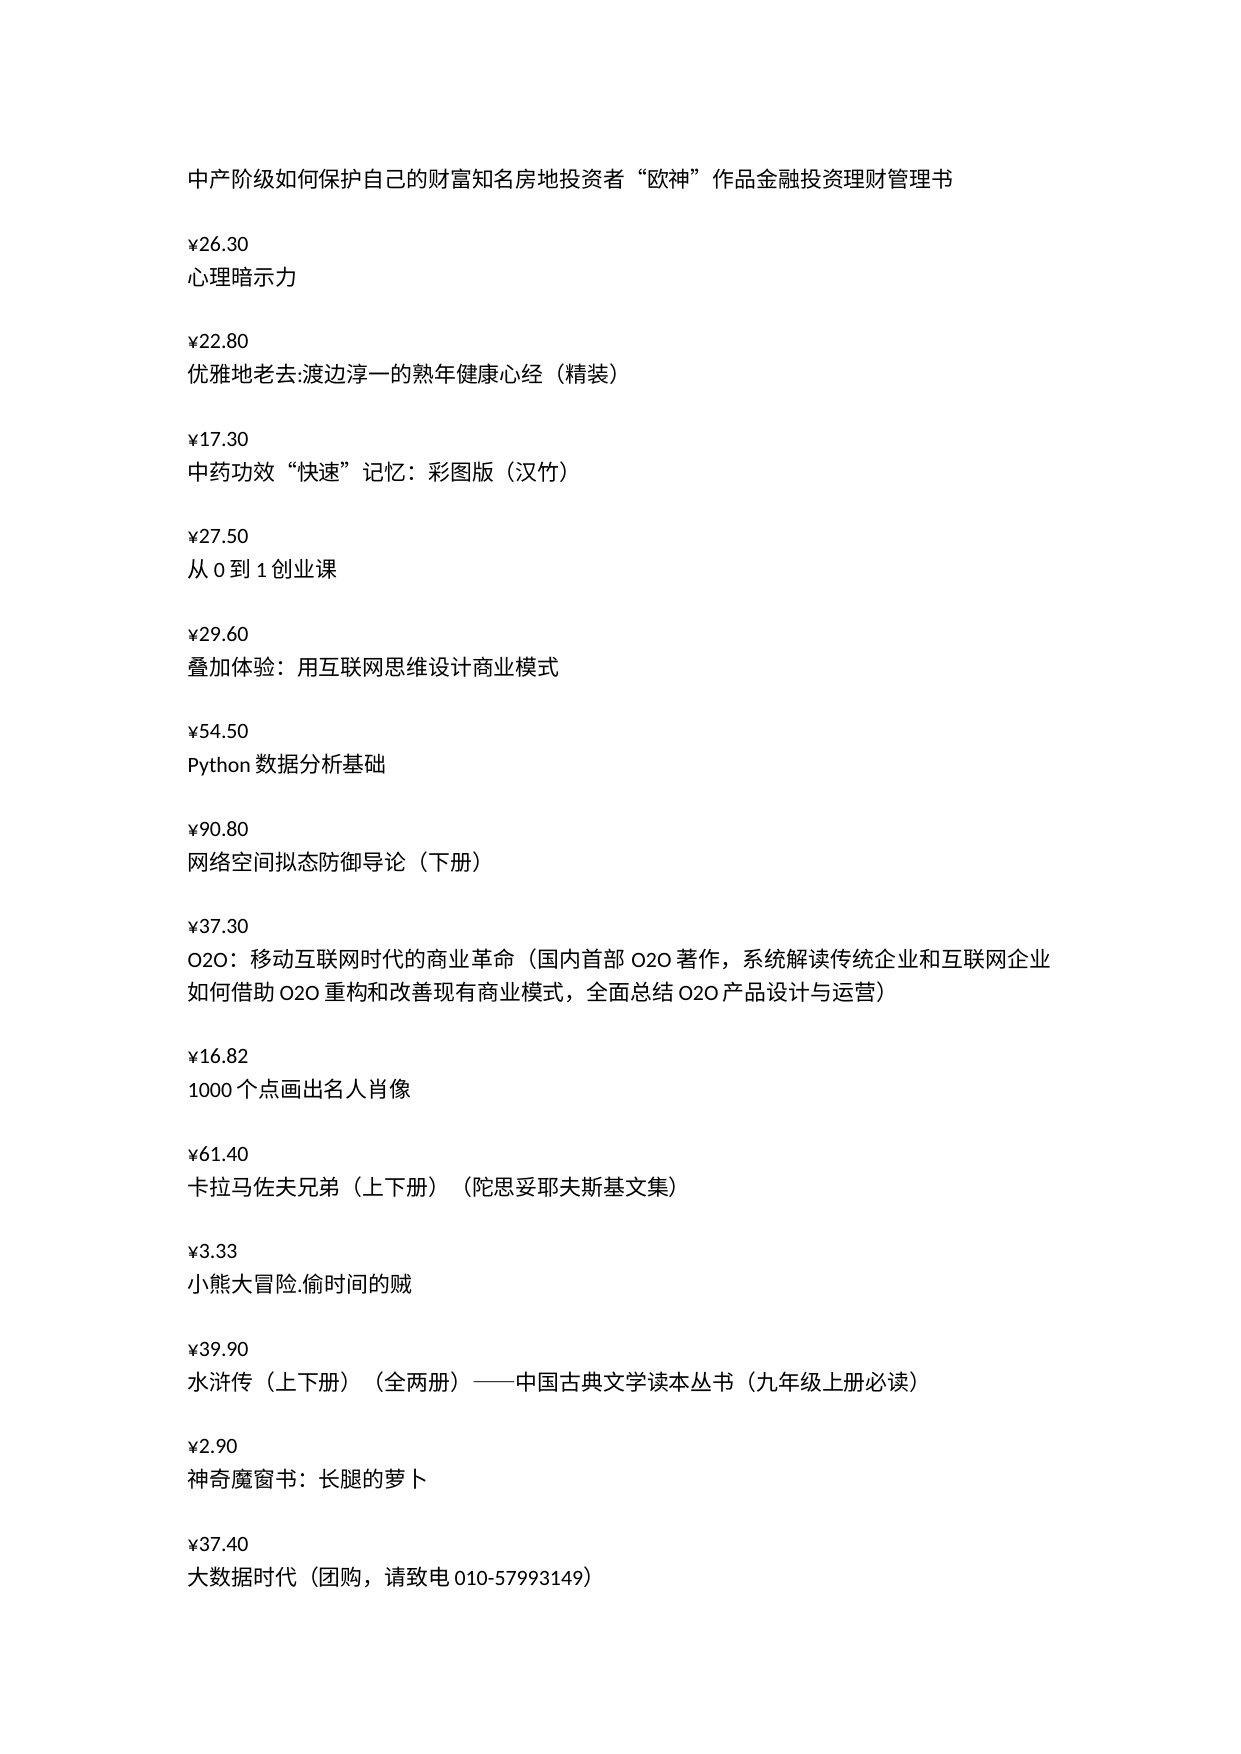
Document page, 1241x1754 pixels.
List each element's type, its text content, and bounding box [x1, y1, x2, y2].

text ¥2.90 [187, 1429, 1053, 1462]
text 心理暗示力 [187, 259, 1053, 292]
text 中药功效“快速”记忆：彩图版（汉竹） [187, 454, 1053, 487]
text 大数据时代（团购，请致电010-57993149） [187, 1559, 1053, 1592]
text 小熊大冒险.偷时间的贼 [187, 1267, 1053, 1299]
text ¥29.60 [187, 617, 1053, 649]
text ¥39.90 [187, 1332, 1053, 1364]
text 从0到1创业课 [187, 552, 1053, 584]
text ¥61.40 [187, 1137, 1053, 1169]
text ¥90.80 [187, 812, 1053, 844]
text ¥27.50 [187, 519, 1053, 552]
text ¥3.33 [187, 1234, 1053, 1267]
text ¥26.30 [187, 227, 1053, 259]
text ¥17.30 [187, 422, 1053, 454]
text ¥22.80 [187, 324, 1053, 357]
text O2O：移动互联网时代的商业革命（国内首部O2O著作，系统解读传统企业和互联网企业如何借助O2O重构和改善现有商业模式，全面总结O2O产品设计与运营） [187, 942, 1053, 1007]
text Python数据分析基础 [187, 747, 1053, 779]
text 水浒传（上下册）（全两册）——中国古典文学读本丛书（九年级上册必读） [187, 1364, 1053, 1397]
text ¥54.50 [187, 714, 1053, 747]
text 中产阶级如何保护自己的财富知名房地投资者“欧神”作品金融投资理财管理书 [187, 162, 1053, 194]
text 神奇魔窗书：长腿的萝卜 [187, 1462, 1053, 1494]
text ¥37.40 [187, 1527, 1053, 1559]
text 优雅地老去:渡边淳一的熟年健康心经（精装） [187, 357, 1053, 389]
text 卡拉马佐夫兄弟（上下册）（陀思妥耶夫斯基文集） [187, 1169, 1053, 1202]
text ¥16.82 [187, 1039, 1053, 1072]
text ¥37.30 [187, 909, 1053, 942]
text 1000个点画出名人肖像 [187, 1072, 1053, 1104]
text 叠加体验：用互联网思维设计商业模式 [187, 649, 1053, 682]
text 网络空间拟态防御导论（下册） [187, 844, 1053, 877]
